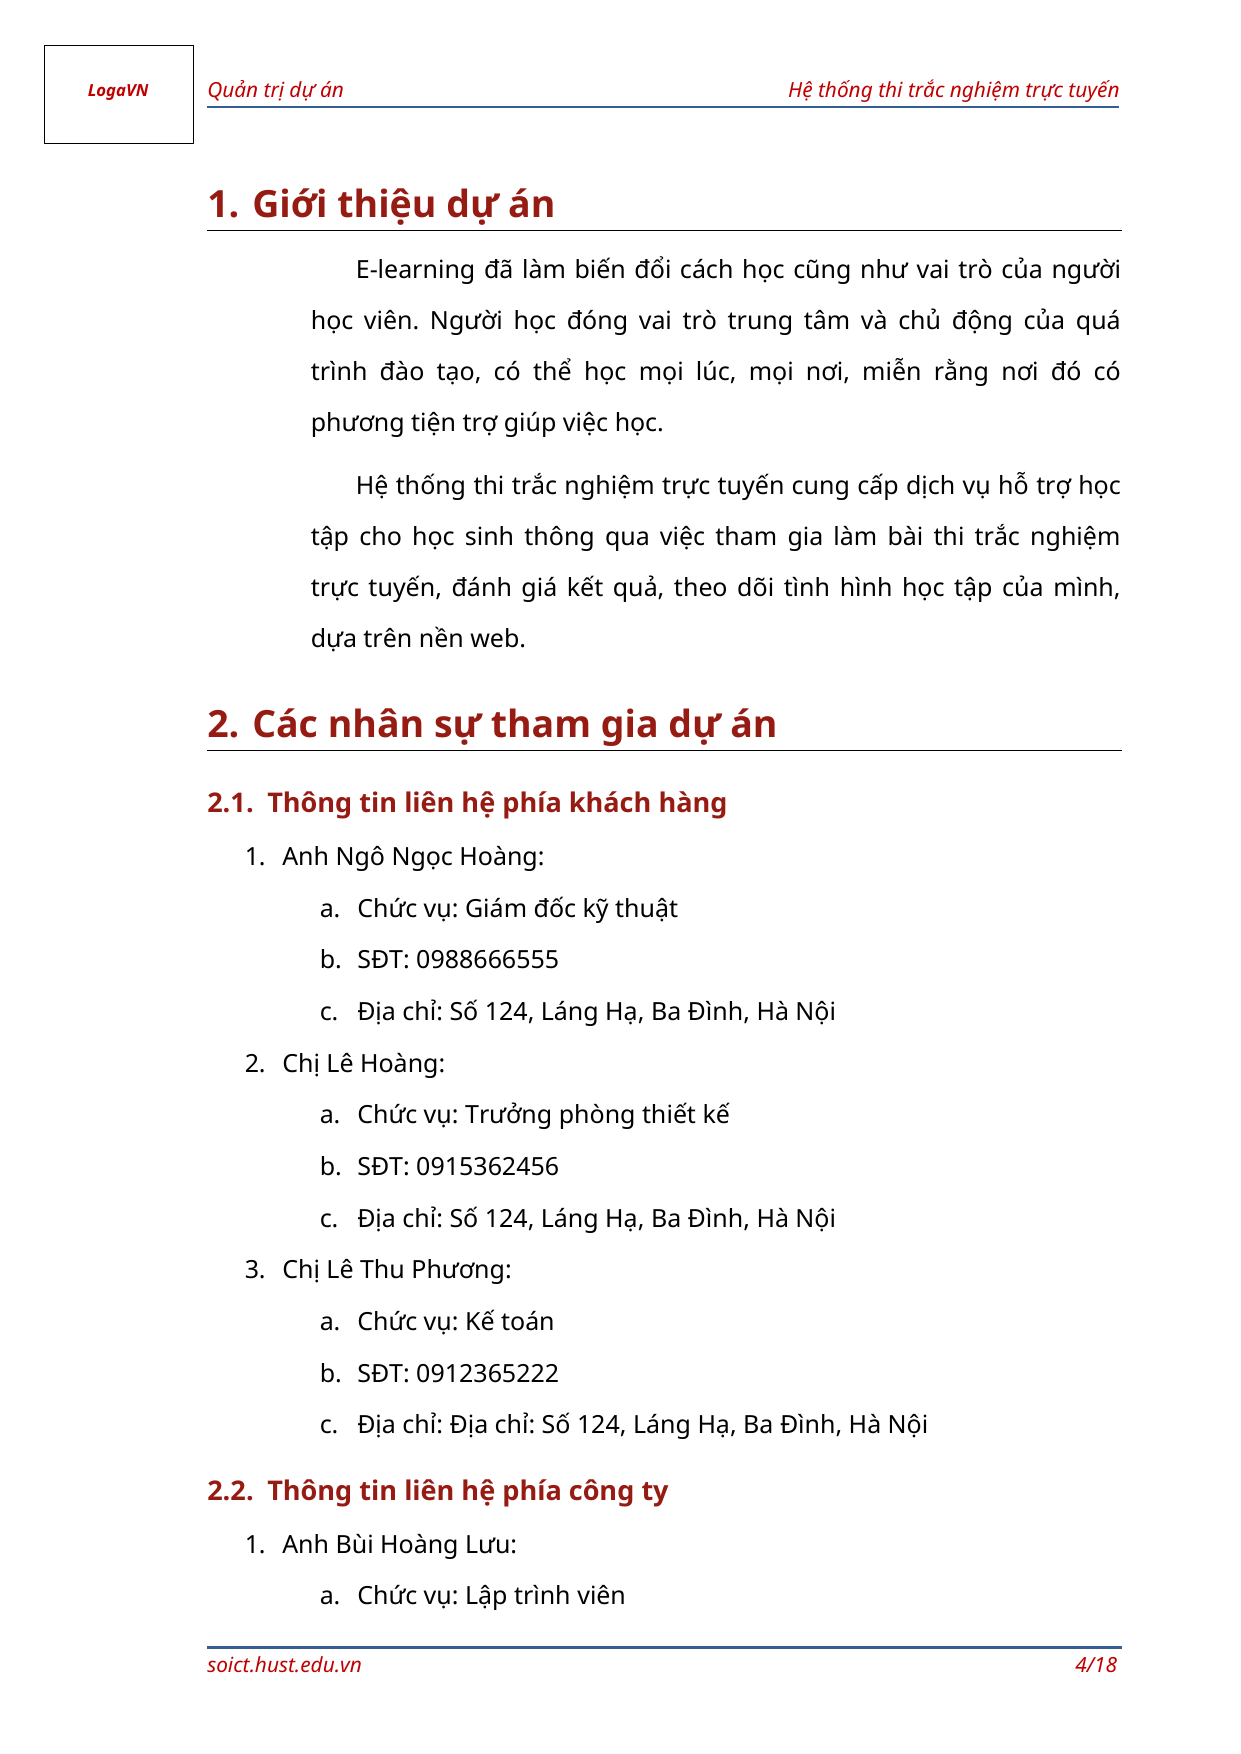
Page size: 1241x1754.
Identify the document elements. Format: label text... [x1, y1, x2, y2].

subtitle Các nhân sự tham gia dự án [207, 697, 1122, 750]
text E-learning đã làm biến đổi cách học cũng như vai trò của người học viên. Người học đóng vai trò trung tâm và chủ động của quá trình đào tạo, có thể học mọi lúc, mọi nơi, miễn rằng nơi đó có phương tiện trợ giúp việc học. [311, 251, 1122, 438]
list Địa chỉ: Địa chỉ: Số 124, Láng Hạ, Ba Đình, Hà Nội [319, 1407, 1122, 1441]
list Chức vụ: Trưởng phòng thiết kế [319, 1097, 1122, 1131]
subtitle Thông tin liên hệ phía khách hàng [207, 784, 1122, 821]
text Hệ thống thi trắc nghiệm trực tuyến cung cấp dịch vụ hỗ trợ học tập cho học sinh thông qua việc tham gia làm bài thi trắc nghiệm trực tuyến, đánh giá kết quả, theo dõi tình hình học tập của mình, dựa trên nền web. [311, 468, 1122, 655]
list Chức vụ: Lập trình viên [319, 1578, 1122, 1612]
subtitle Thông tin liên hệ phía công ty [207, 1471, 1122, 1508]
subtitle Giới thiệu dự án [207, 177, 1122, 230]
list Địa chỉ: Số 124, Láng Hạ, Ba Đình, Hà Nội [319, 994, 1122, 1028]
list Chức vụ: Kế toán [319, 1304, 1122, 1338]
list Anh Bùi Hoàng Lưu: [244, 1526, 1122, 1560]
list Anh Ngô Ngọc Hoàng: [244, 839, 1122, 873]
list Chị Lê Thu Phương: [244, 1252, 1122, 1286]
list SĐT: 0912365222 [319, 1356, 1122, 1389]
list Chị Lê Hoàng: [244, 1046, 1122, 1079]
list SĐT: 0915362456 [319, 1149, 1122, 1183]
list SĐT: 0988666555 [319, 942, 1122, 976]
list Địa chỉ: Số 124, Láng Hạ, Ba Đình, Hà Nội [319, 1201, 1122, 1234]
list Chức vụ: Giám đốc kỹ thuật [319, 891, 1122, 924]
